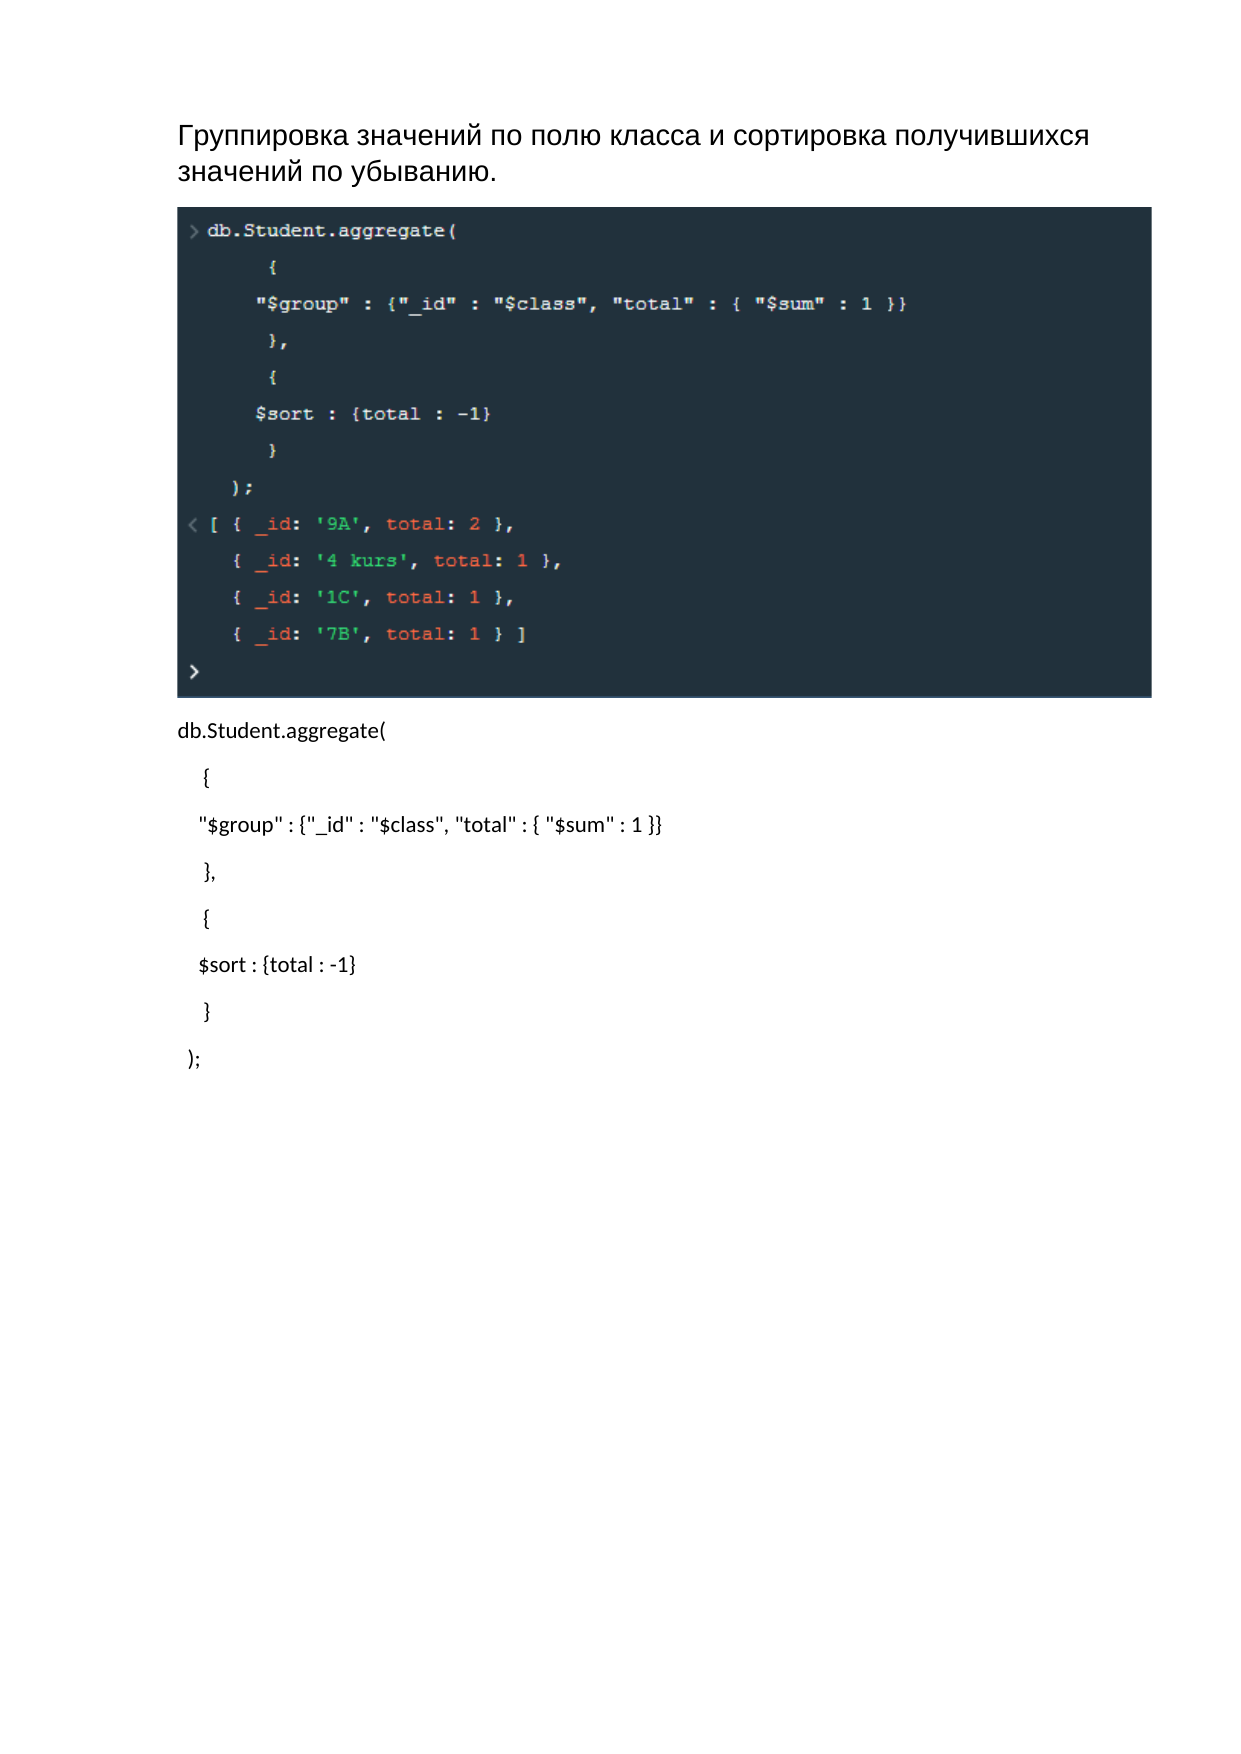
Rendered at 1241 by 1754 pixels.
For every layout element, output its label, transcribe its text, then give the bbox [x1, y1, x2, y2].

picture [177, 207, 1152, 698]
text } [177, 997, 1152, 1026]
text "$group" : {"_id" : "$class", "total" : { "$sum" : 1 }} [177, 810, 1152, 838]
text Группировка значений по полю класса и сортировка получившихся значений по убыванию. [177, 118, 1152, 188]
text db.Student.aggregate( [177, 716, 1152, 744]
text { [177, 904, 1152, 932]
text { [177, 763, 1152, 791]
text ); [177, 1044, 1152, 1072]
text }, [177, 857, 1152, 885]
text $sort : {total : -1} [177, 951, 1152, 979]
